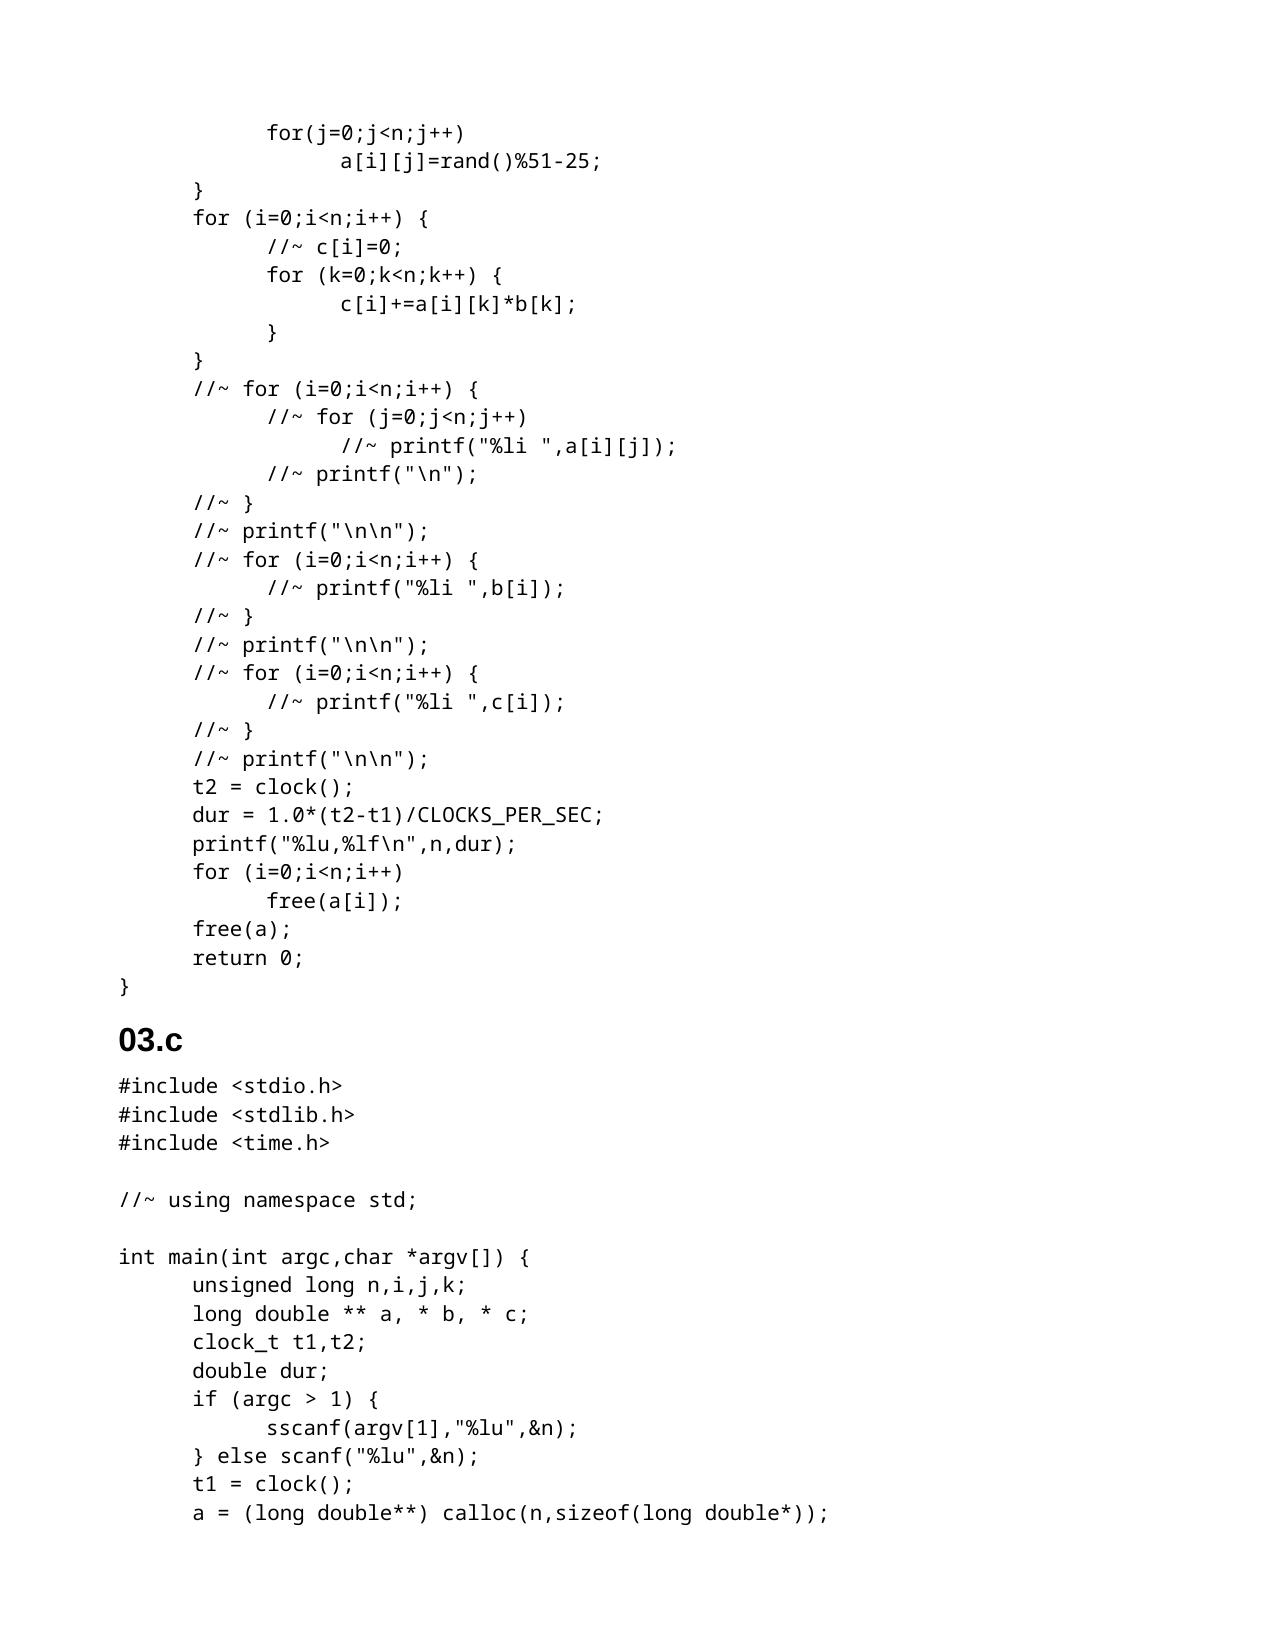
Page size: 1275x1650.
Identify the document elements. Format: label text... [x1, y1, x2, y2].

text //~ printf("%li ",b[i]); [118, 573, 1157, 602]
text } [118, 175, 1157, 203]
text //~ for (i=0;i<n;i++) { [118, 658, 1157, 687]
text int main(int argc,char *argv[]) { [118, 1242, 1157, 1271]
text //~ using namespace std; [118, 1185, 1157, 1214]
text for (i=0;i<n;i++) { [118, 203, 1157, 232]
text //~ for (j=0;j<n;j++) [118, 402, 1157, 431]
text //~ printf("\n\n"); [118, 516, 1157, 545]
text unsigned long n,i,j,k; [118, 1271, 1157, 1299]
text long double ** a, * b, * c; [118, 1299, 1157, 1327]
text //~ printf("%li ",a[i][j]); [118, 431, 1157, 459]
text //~ printf("\n\n"); [118, 630, 1157, 658]
text a = (long double**) calloc(n,sizeof(long double*)); [118, 1498, 1157, 1526]
text #include <stdio.h> [118, 1071, 1157, 1100]
text #include <time.h> [118, 1128, 1157, 1157]
text for (i=0;i<n;i++) [118, 857, 1157, 886]
text t2 = clock(); [118, 772, 1157, 801]
text c[i]+=a[i][k]*b[k]; [118, 289, 1157, 317]
text } [118, 346, 1157, 374]
text clock_t t1,t2; [118, 1327, 1157, 1356]
text //~ } [118, 602, 1157, 630]
text free(a); [118, 914, 1157, 943]
text //~ for (i=0;i<n;i++) { [118, 545, 1157, 573]
text printf("%lu,%lf\n",n,dur); [118, 829, 1157, 857]
text t1 = clock(); [118, 1469, 1157, 1498]
text return 0; [118, 943, 1157, 971]
subtitle 03.c [118, 1021, 1157, 1059]
text } [118, 317, 1157, 346]
text sscanf(argv[1],"%lu",&n); [118, 1413, 1157, 1441]
text dur = 1.0*(t2-t1)/CLOCKS_PER_SEC; [118, 801, 1157, 829]
text //~ c[i]=0; [118, 232, 1157, 260]
text } [118, 971, 1157, 1000]
text //~ printf("\n\n"); [118, 744, 1157, 772]
text //~ } [118, 715, 1157, 744]
text for (k=0;k<n;k++) { [118, 260, 1157, 289]
text //~ printf("%li ",c[i]); [118, 687, 1157, 715]
text a[i][j]=rand()%51-25; [118, 147, 1157, 175]
text #include <stdlib.h> [118, 1100, 1157, 1128]
text free(a[i]); [118, 886, 1157, 914]
text //~ } [118, 488, 1157, 516]
text if (argc > 1) { [118, 1384, 1157, 1413]
text for(j=0;j<n;j++) [118, 118, 1157, 147]
text //~ for (i=0;i<n;i++) { [118, 374, 1157, 402]
text double dur; [118, 1356, 1157, 1384]
text //~ printf("\n"); [118, 459, 1157, 488]
text } else scanf("%lu",&n); [118, 1441, 1157, 1469]
